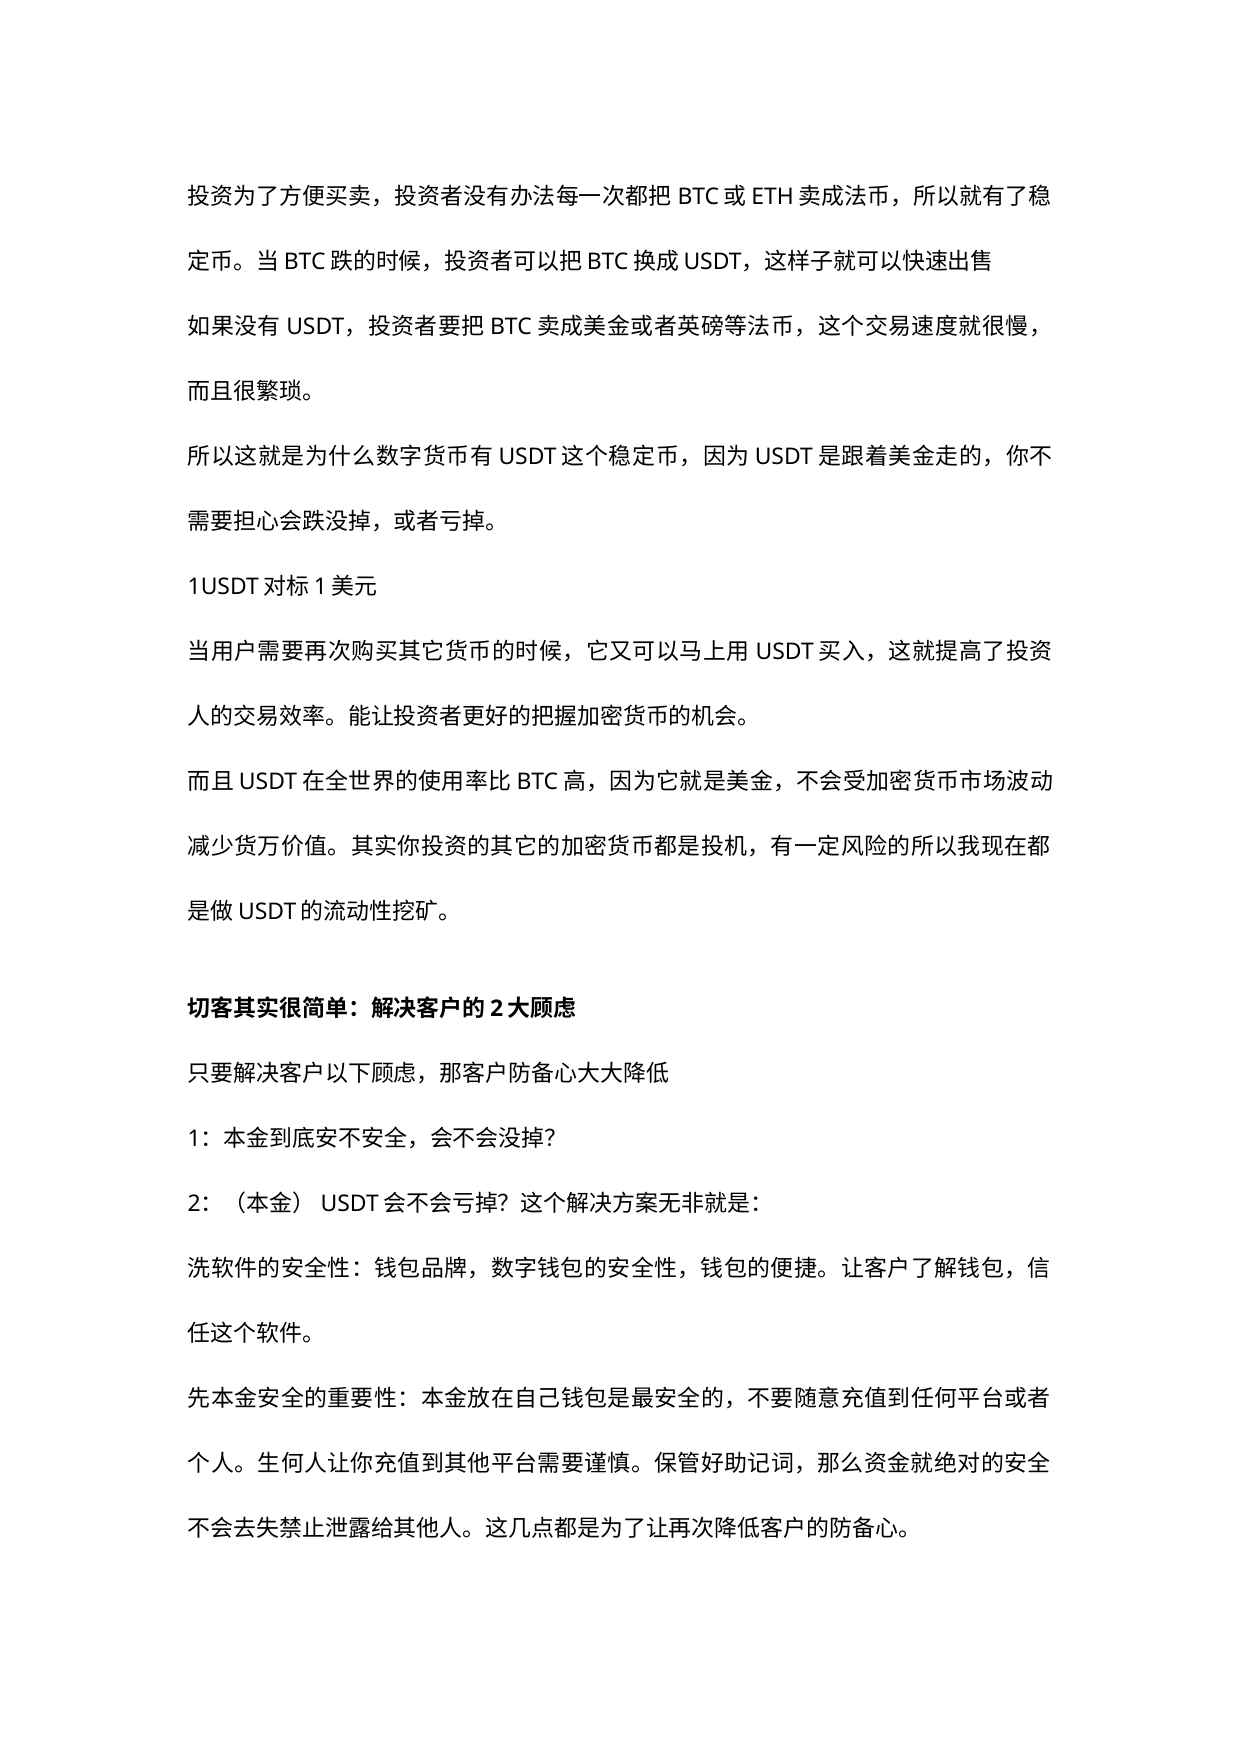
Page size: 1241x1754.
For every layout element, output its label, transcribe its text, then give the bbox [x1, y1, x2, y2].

text 只要解决客户以下顾虑，那客户防备心大大降低 [187, 1039, 1053, 1104]
text 1：本金到底安不安全，会不会没掉？ [187, 1104, 1053, 1169]
text 洗软件的安全性：钱包品牌，数字钱包的安全性，钱包的便捷。让客户了解钱包，信任这个软件。 [187, 1234, 1053, 1364]
text 先本金安全的重要性：本金放在自己钱包是最安全的，不要随意充值到任何平台或者个人。生何人让你充值到其他平台需要谨慎。保管好助记词，那么资金就绝对的安全不会去失禁止泄露给其他人。这几点都是为了让再次降低客户的防备心。 [187, 1364, 1053, 1559]
text 而且USDT在全世界的使用率比BTC高，因为它就是美金，不会受加密货币市场波动减少货万价值。其实你投资的其它的加密货币都是投机，有一定风险的所以我现在都是做USDT的流动性挖矿。 [187, 747, 1053, 942]
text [187, 162, 1053, 292]
text 2：（本金） USDT会不会亏掉？这个解决方案无非就是： [187, 1169, 1053, 1234]
text 所以这就是为什么数字货币有USDT这个稳定币，因为USDT是跟着美金走的，你不需要担心会跌没掉，或者亏掉。 [187, 422, 1053, 552]
text 如果没有USDT，投资者要把BTC卖成美金或者英磅等法币，这个交易速度就很慢，而且很繁琐。 [187, 292, 1053, 422]
text 当用户需要再次购买其它货币的时候，它又可以马上用USDT买入，这就提高了投资人的交易效率。能让投资者更好的把握加密货币的机会。 [187, 617, 1053, 747]
text 切客其实很简单：解决客户的2大顾虑 [187, 974, 1053, 1039]
text 1USDT对标1美元 [187, 552, 1053, 617]
